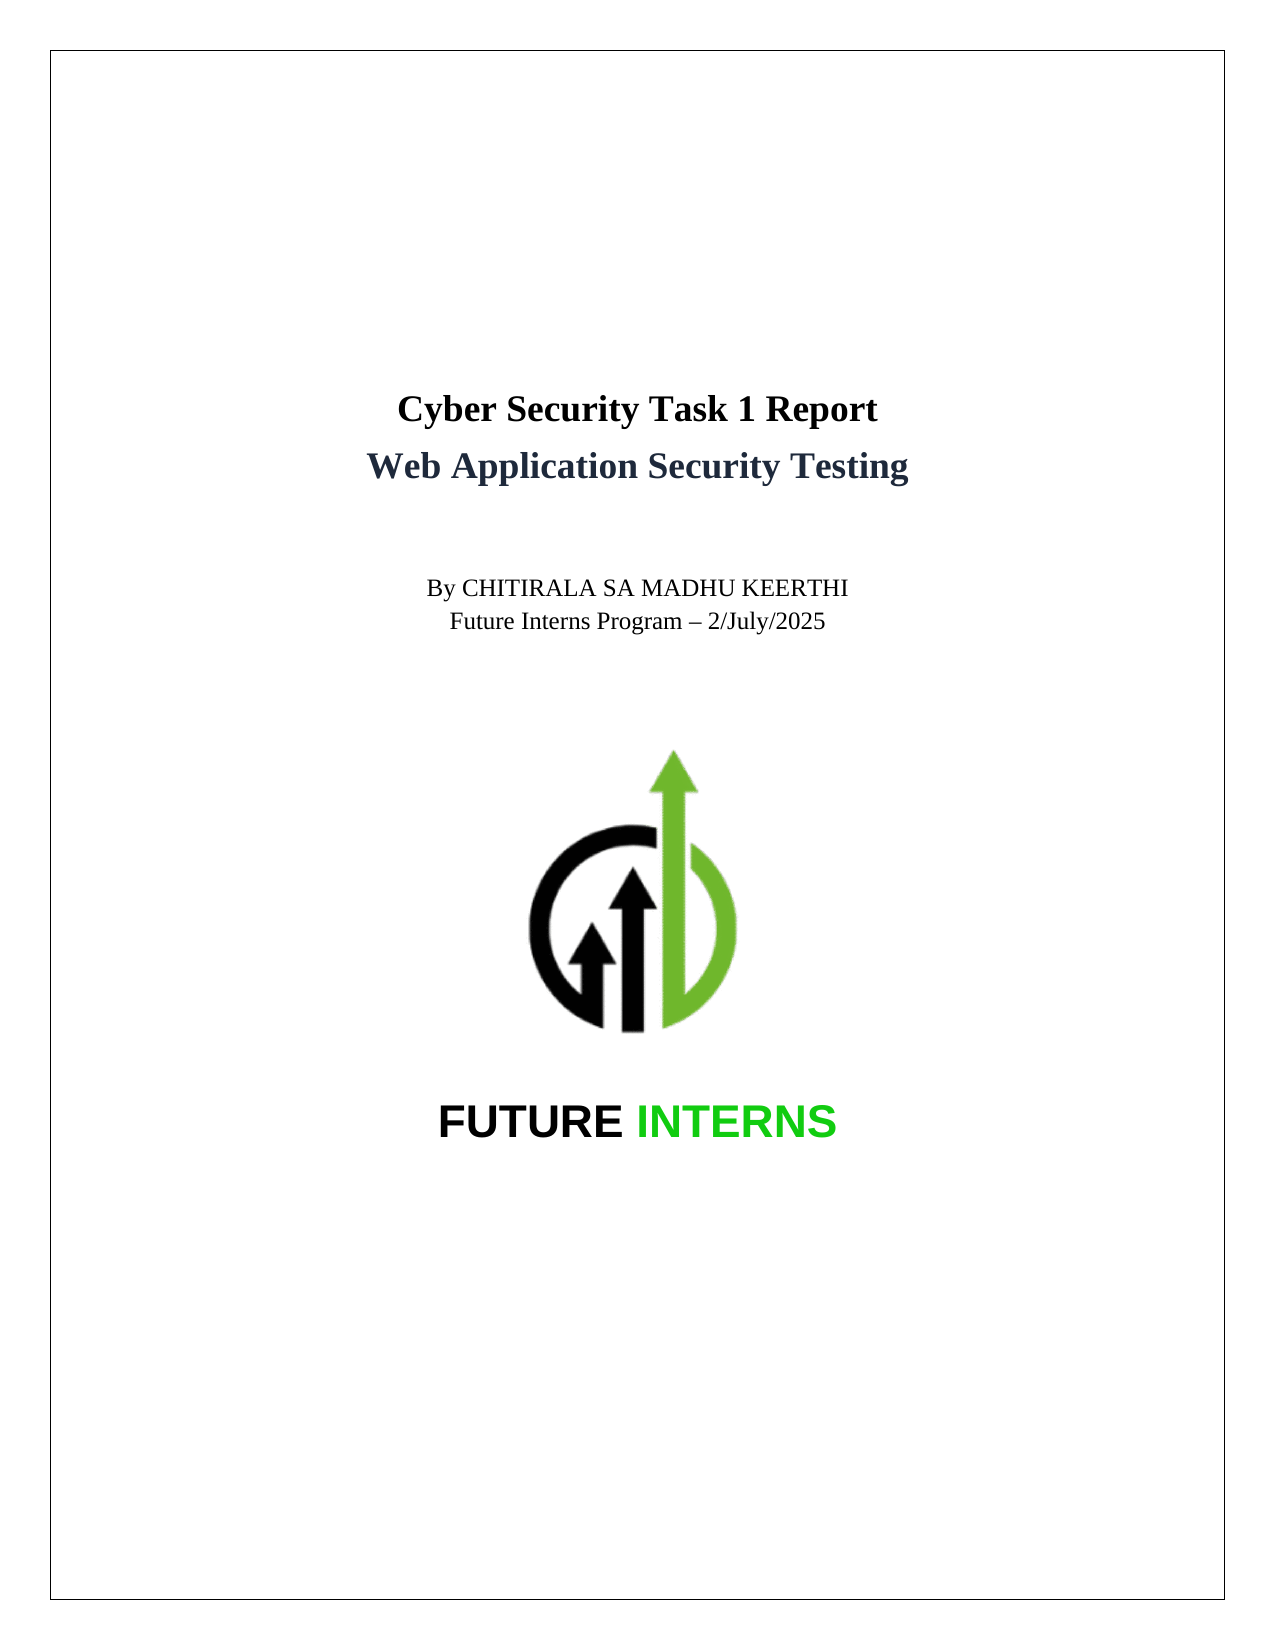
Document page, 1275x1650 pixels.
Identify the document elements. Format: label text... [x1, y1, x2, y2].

picture [453, 719, 822, 1088]
text Cyber Security Task 1 Report [75, 386, 1200, 429]
text By CHITIRALA SA MADHU KEERTHI Future Interns Program – 2/July/2025 [75, 573, 1200, 635]
subtitle FUTURE INTERNS [75, 1095, 1200, 1147]
subtitle Web Application Security Testing [75, 443, 1200, 486]
